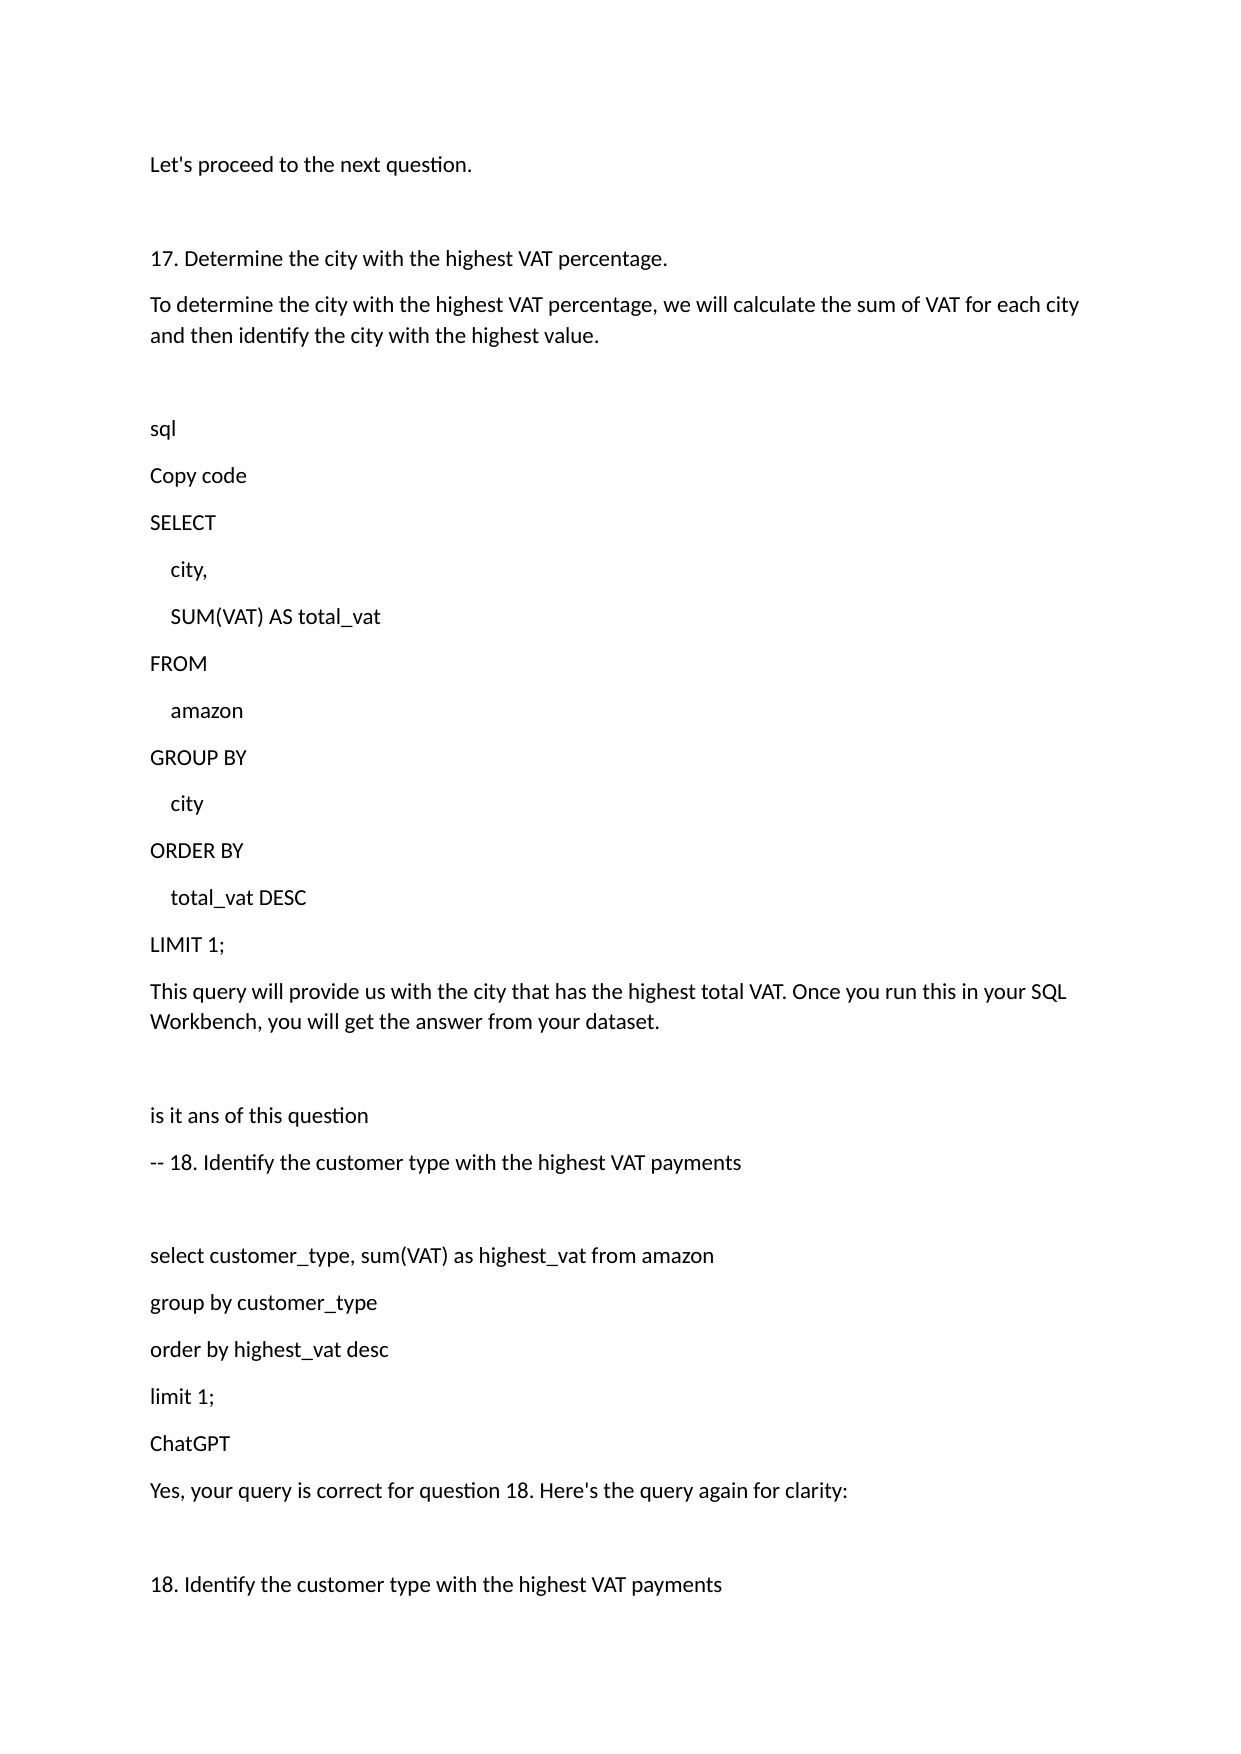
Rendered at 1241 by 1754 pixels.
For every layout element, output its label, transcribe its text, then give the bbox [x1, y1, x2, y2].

text -- 18. Identify the customer type with the highest VAT payments [150, 1148, 1090, 1176]
text sql [150, 414, 1090, 443]
text 17. Determine the city with the highest VAT percentage. [150, 244, 1090, 272]
text group by customer_type [150, 1288, 1090, 1317]
text ORDER BY [150, 836, 1090, 864]
text is it ans of this question [150, 1101, 1090, 1129]
text LIMIT 1; [150, 930, 1090, 958]
text limit 1; [150, 1382, 1090, 1410]
text ChatGPT [150, 1429, 1090, 1457]
text total_vat DESC [150, 883, 1090, 911]
text To determine the city with the highest VAT percentage, we will calculate the sum of VAT for each city and then identify the city with the highest value. [150, 291, 1090, 349]
text GROUP BY [150, 743, 1090, 771]
text order by highest_vat desc [150, 1335, 1090, 1363]
text FROM [150, 649, 1090, 677]
text 18. Identify the customer type with the highest VAT payments [150, 1570, 1090, 1598]
text SELECT [150, 508, 1090, 536]
text This query will provide us with the city that has the highest total VAT. Once you run this in your SQL Workbench, you will get the answer from your dataset. [150, 977, 1090, 1035]
text city [150, 789, 1090, 818]
text SUM(VAT) AS total_vat [150, 602, 1090, 630]
text select customer_type, sum(VAT) as highest_vat from amazon [150, 1242, 1090, 1270]
text Let's proceed to the next question. [150, 150, 1090, 178]
text amazon [150, 696, 1090, 724]
text Copy code [150, 461, 1090, 489]
text Yes, your query is correct for question 18. Here's the query again for clarity: [150, 1476, 1090, 1504]
text city, [150, 555, 1090, 583]
